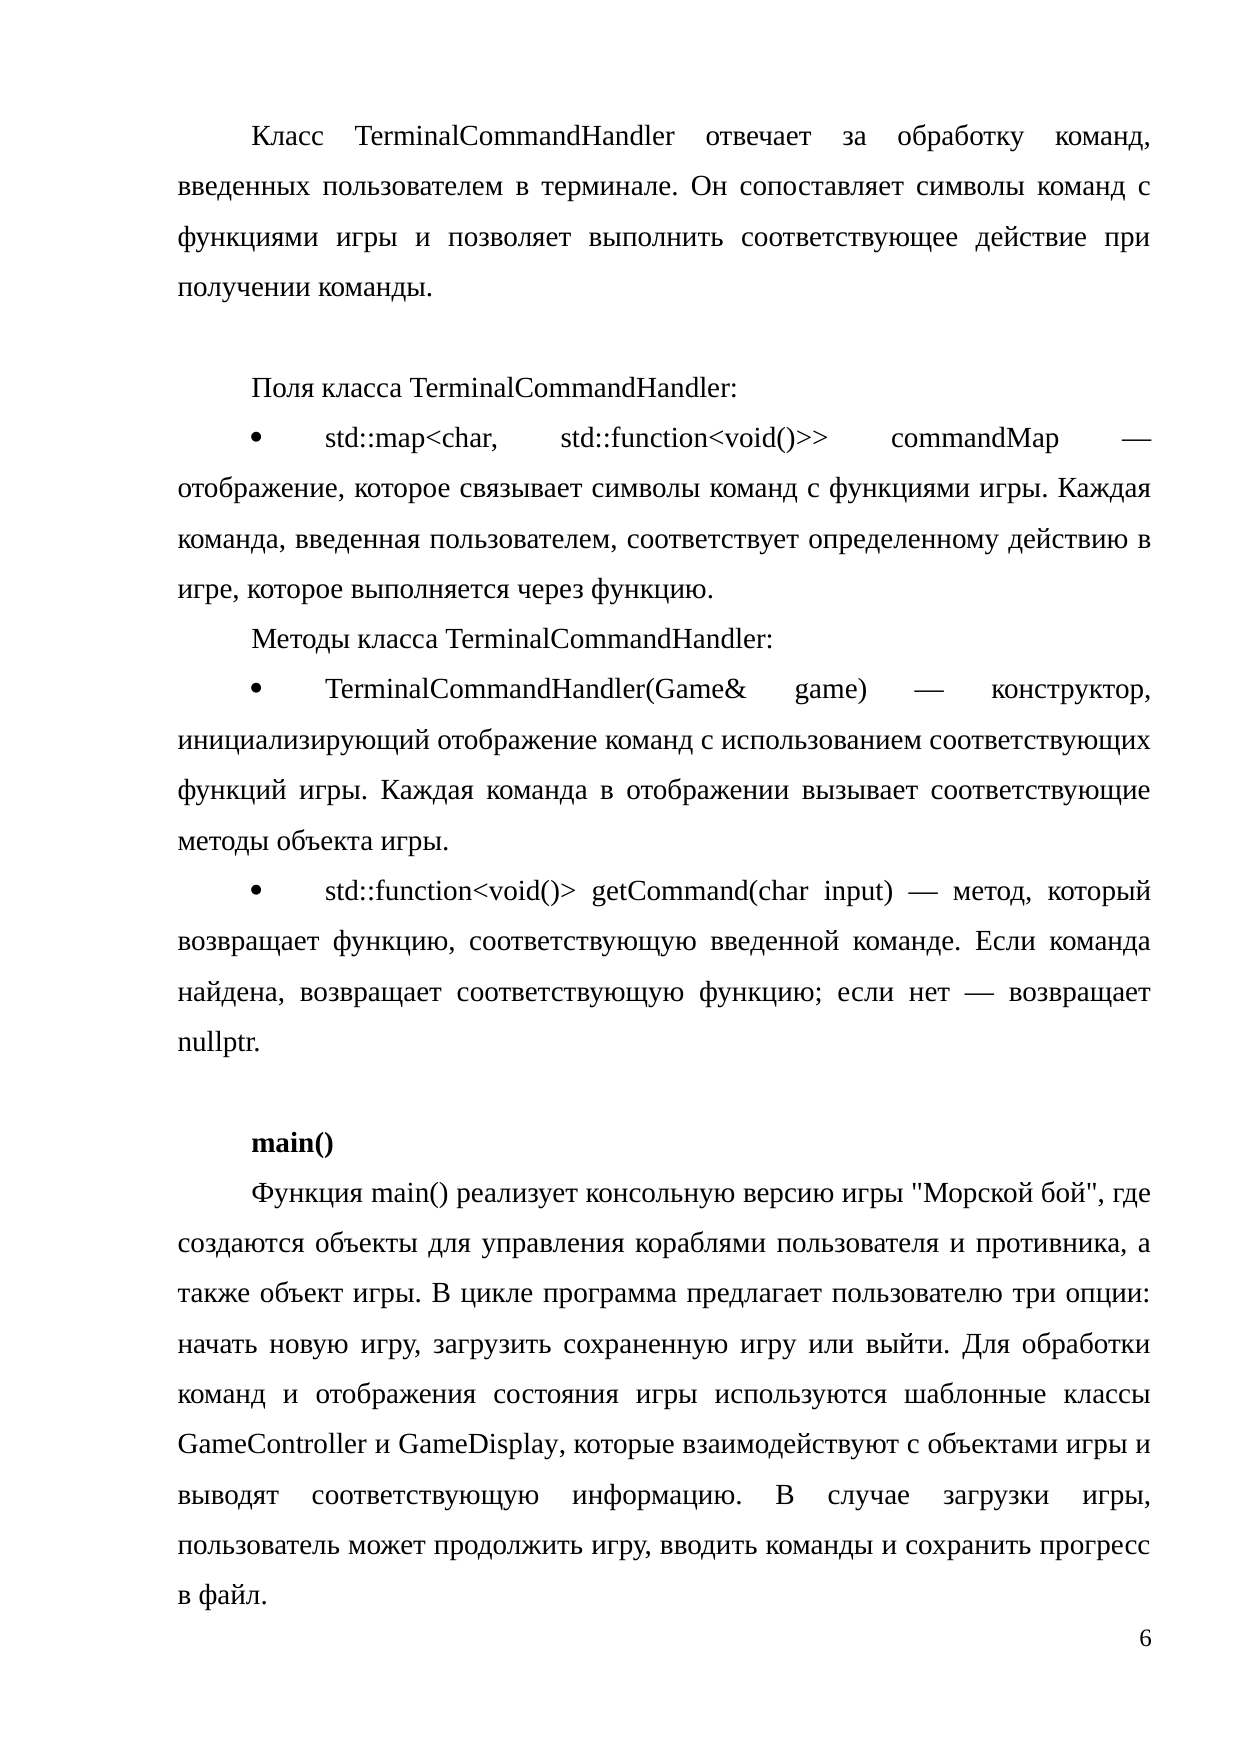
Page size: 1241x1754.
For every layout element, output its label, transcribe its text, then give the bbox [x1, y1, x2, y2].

text Функция main() реализует консольную версию игры "Морской бой", где создаются объекты для управления кораблями пользователя и противника, а также объект игры. В цикле программа предлагает пользователю три опции: начать новую игру, загрузить сохраненную игру или выйти. Для обработки команд и отображения состояния игры используются шаблонные классы GameController и GameDisplay, которые взаимодействуют с объектами игры и выводят соответствующую информацию. В случае загрузки игры, пользователь может продолжить игру, вводить команды и сохранить прогресс в файл. [177, 1175, 1152, 1611]
text main() [177, 1125, 1152, 1158]
list Класс TerminalCommandHandler отвечает за обработку команд, введенных пользователем в терминале. Он сопоставляет символы команд с функциями игры и позволяет выполнить соответствующее действие при получении команды. [177, 118, 1152, 303]
list Методы класса TerminalCommandHandler: [177, 621, 1152, 655]
list Поля класса TerminalCommandHandler: [177, 370, 1152, 403]
list std::map<char, std::function<void()>> commandMap — отображение, которое связывает символы команд с функциями игры. Каждая команда, введенная пользователем, соответствует определенному действию в игре, которое выполняется через функцию. [177, 420, 1152, 604]
list std::function<void()> getCommand(char input) — метод, который возвращает функцию, соответствующую введенной команде. Если команда найдена, возвращает соответствующую функцию; если нет — возвращает nullptr. [177, 873, 1152, 1058]
list TerminalCommandHandler(Game& game) — конструктор, инициализирующий отображение команд с использованием соответствующих функций игры. Каждая команда в отображении вызывает соответствующие методы объекта игры. [177, 672, 1152, 856]
